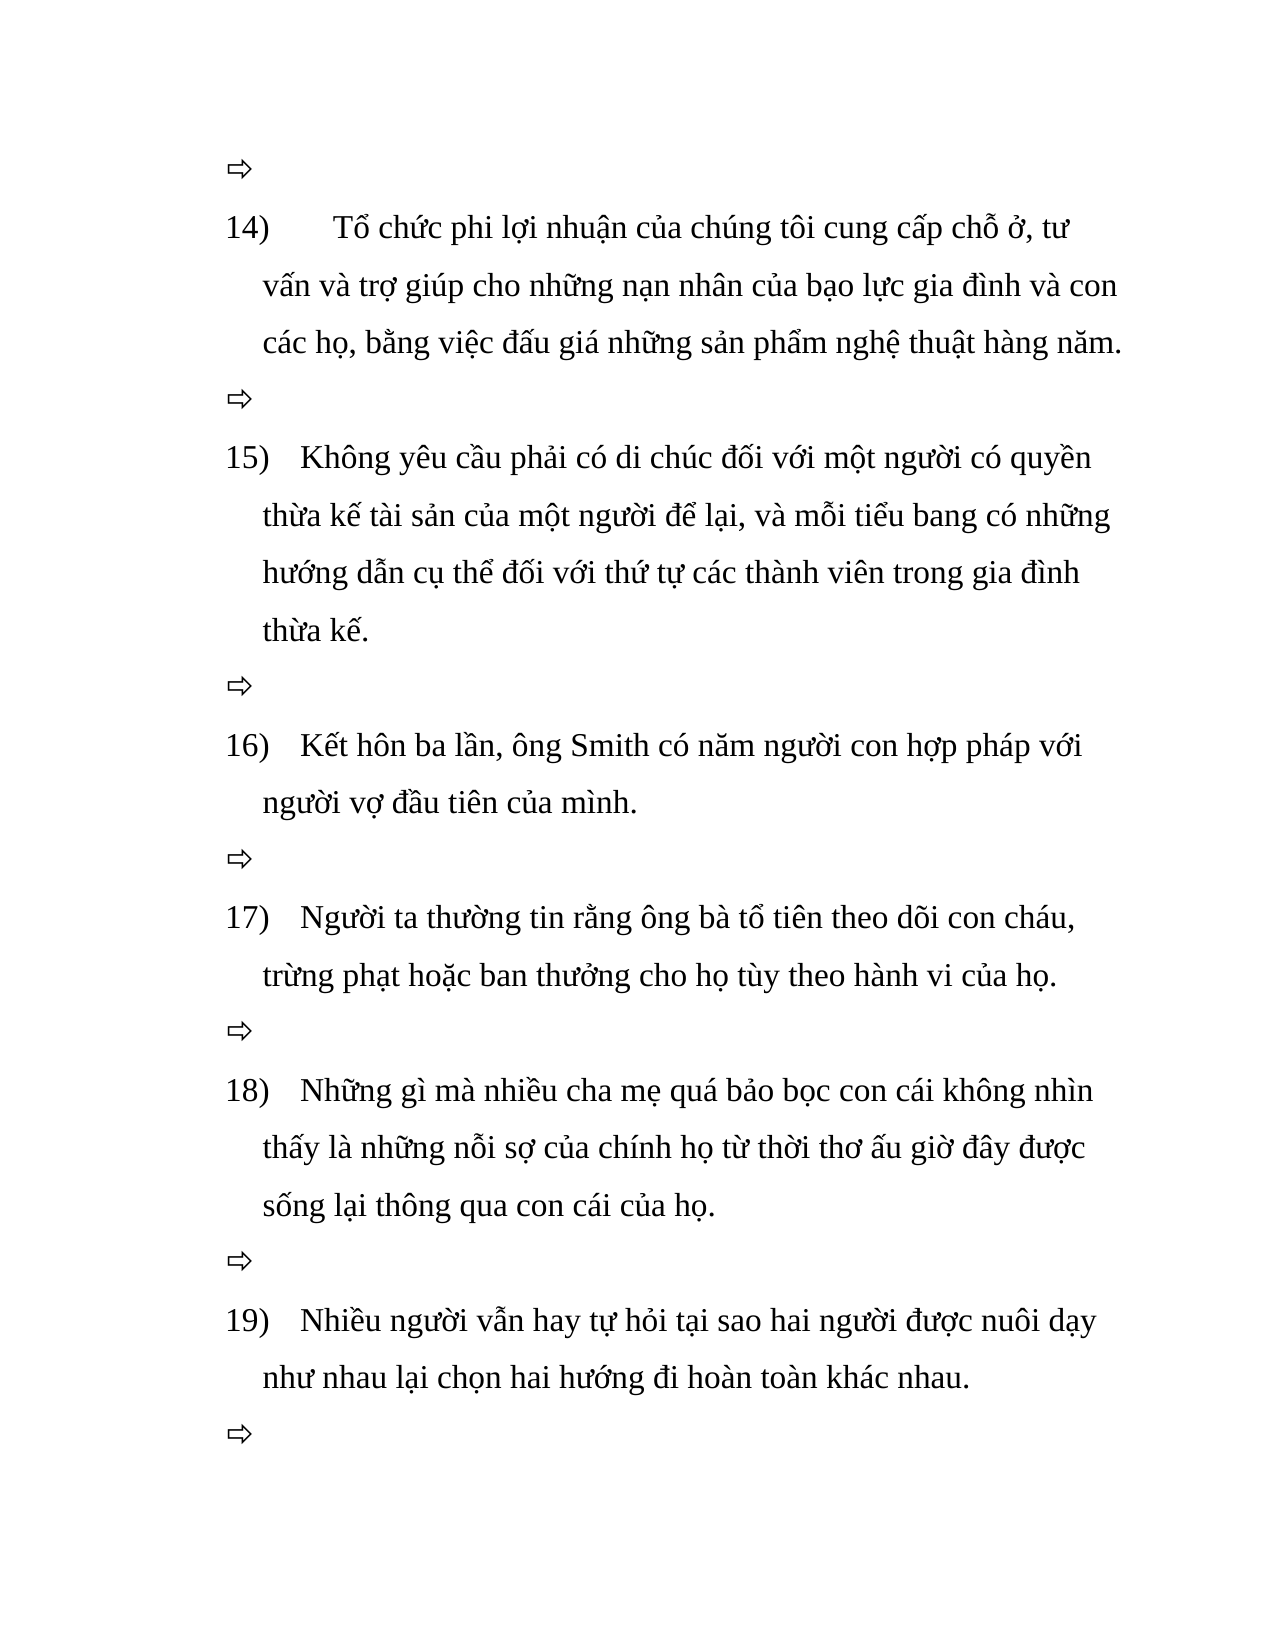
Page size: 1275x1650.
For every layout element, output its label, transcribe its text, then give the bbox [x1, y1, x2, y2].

list Những gì mà nhiều cha mẹ quá bảo bọc con cái không nhìn thấy là những nỗi sợ của chính họ từ thời thơ ấu giờ đây được sống lại thông qua con cái của họ. [225, 1070, 1125, 1223]
list Kết hôn ba lần, ông Smith có năm người con hợp pháp với người vợ đầu tiên của mình. [225, 725, 1125, 821]
list Tổ chức phi lợi nhuận của chúng tôi cung cấp chỗ ở, tư vấn và trợ giúp cho những nạn nhân của bạo lực gia đình và con các họ, bằng việc đấu giá những sản phẩm nghệ thuật hàng năm. [225, 207, 1125, 361]
list Người ta thường tin rằng ông bà tổ tiên theo dõi con cháu, trừng phạt hoặc ban thưởng cho họ tùy theo hành vi của họ. [225, 897, 1125, 993]
list Không yêu cầu phải có di chúc đối với một người có quyền thừa kế tài sản của một người để lại, và mỗi tiểu bang có những hướng dẫn cụ thể đối với thứ tự các thành viên trong gia đình thừa kế. [225, 437, 1125, 648]
list Nhiều người vẫn hay tự hỏi tại sao hai người được nuôi dạy như nhau lại chọn hai hướng đi hoàn toàn khác nhau. [225, 1300, 1125, 1396]
